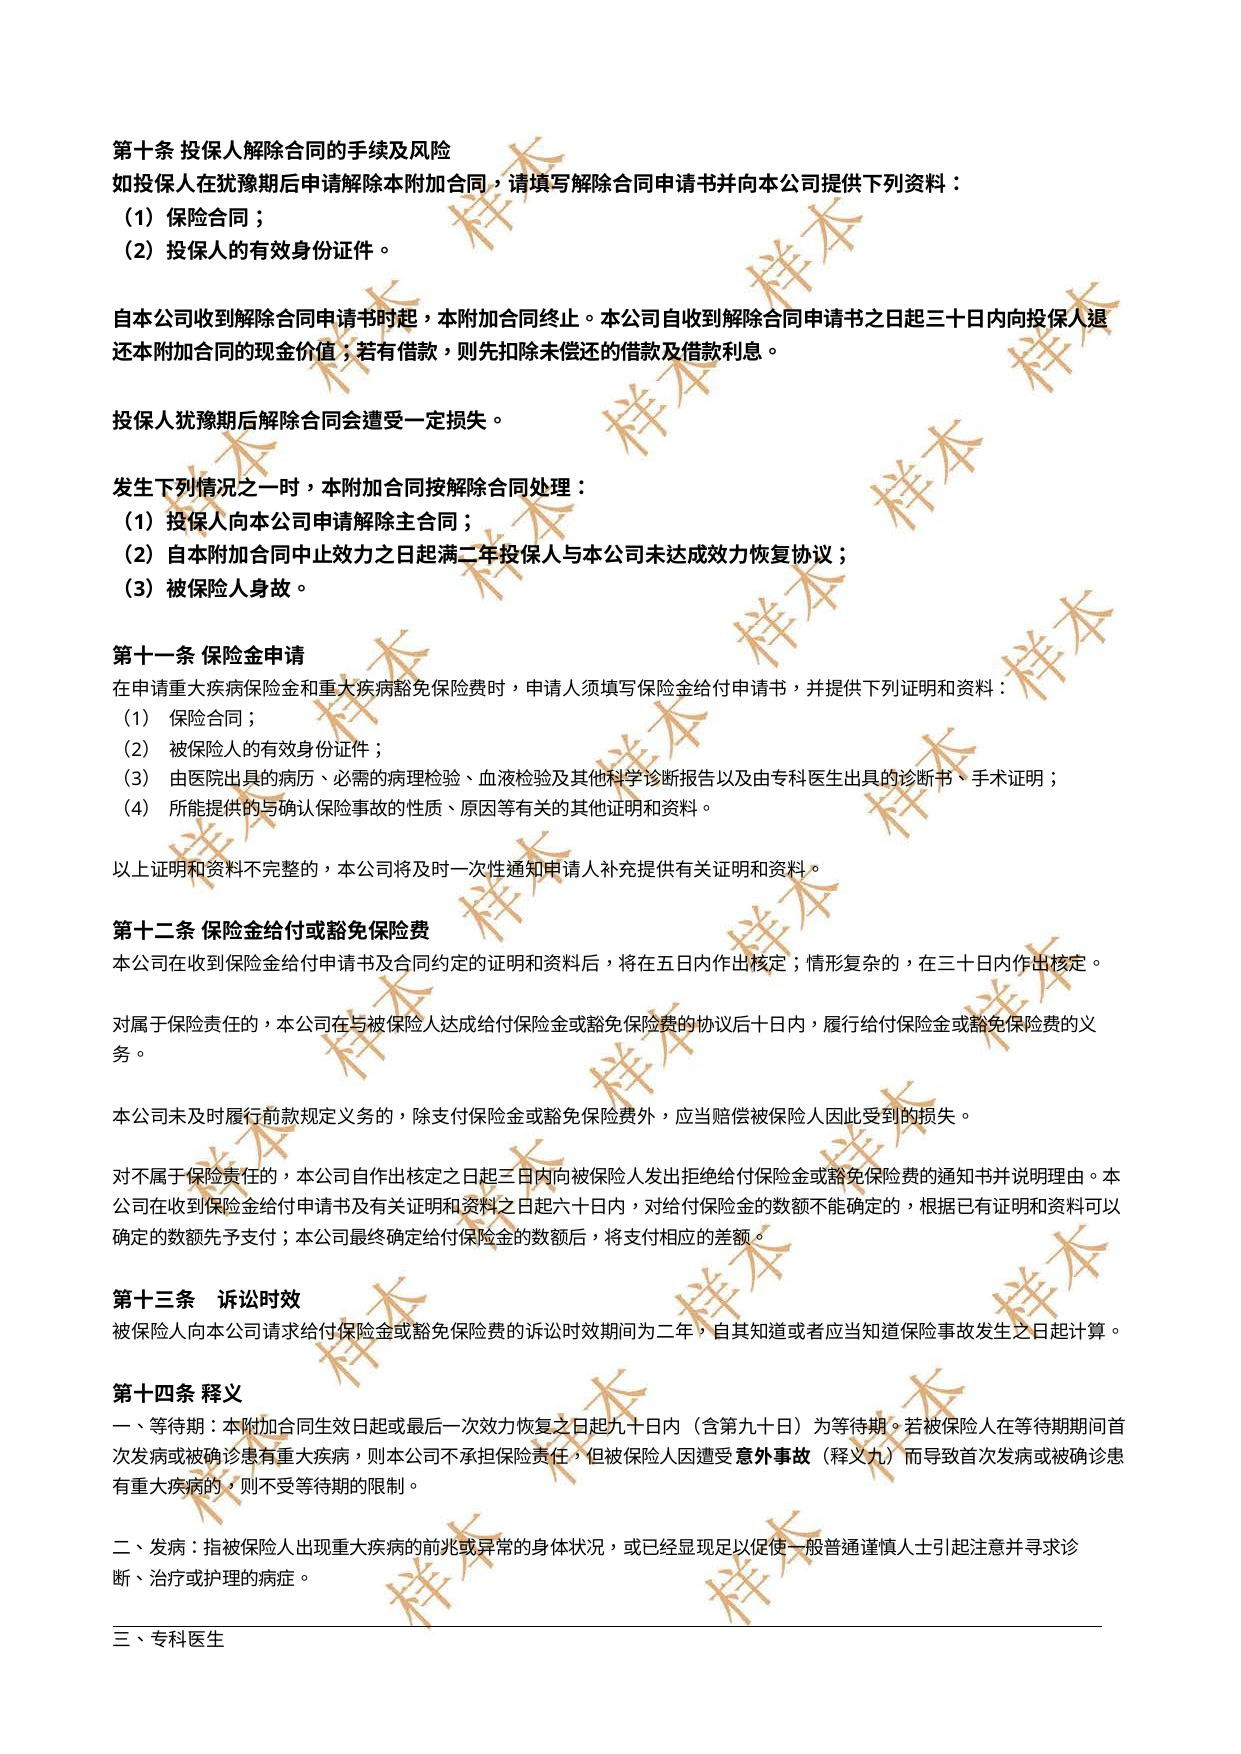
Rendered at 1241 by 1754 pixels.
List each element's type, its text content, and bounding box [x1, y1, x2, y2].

list 保险合同； [112, 705, 1138, 731]
text （2）自本附加合同中止效力之日起满二年投保人与本公司未达成效力恢复协议； [112, 540, 1138, 568]
text 对不属于保险责任的，本公司自作出核定之日起三日内向被保险人发出拒绝给付保险金或豁免保险费的通知书并说明理由。本公司在收到保险金给付申请书及有关证明和资料之日起六十日内，对给付保险金的数额不能确定的，根据已有证明和资料可以确定的数额先予支付；本公司最终确定给付保险金的数额后，将支付相应的差额。 [112, 1164, 1125, 1249]
text 本公司在收到保险金给付申请书及合同约定的证明和资料后，将在五日内作出核定；情形复杂的，在三十日内作出核定。 [112, 951, 1138, 976]
subtitle 第十三条 诉讼时效 [112, 1285, 1138, 1314]
text 自本公司收到解除合同申请书时起，本附加合同终止。本公司自收到解除合同申请书之日起三十日内向投保人退还本附加合同的现金价值；若有借款，则先扣除未偿还的借款及借款利息。 [112, 304, 1117, 366]
text 第十一条 保险金申请 [112, 641, 1138, 670]
text 在申请重大疾病保险金和重大疾病豁免保险费时，申请人须填写保险金给付申请书，并提供下列证明和资料： [112, 675, 1138, 701]
text 三、专科医生 [112, 1627, 1138, 1652]
text 投保人犹豫期后解除合同会遭受一定损失。 [112, 406, 1138, 434]
text 如投保人在犹豫期后申请解除本附加合同，请填写解除合同申请书并向本公司提供下列资料： [112, 169, 1138, 198]
text 本公司未及时履行前款规定义务的，除支付保险金或豁免保险费外，应当赔偿被保险人因此受到的损失。 [112, 1103, 1138, 1128]
subtitle 第十四条 释义 [112, 1379, 1138, 1407]
text 第十条 投保人解除合同的手续及风险 [112, 136, 1138, 164]
text （2）投保人的有效身份证件。 [112, 237, 1138, 265]
text 以上证明和资料不完整的，本公司将及时一次性通知申请人补充提供有关证明和资料。 [112, 856, 1138, 882]
text （1）投保人向本公司申请解除主合同； [112, 507, 1138, 535]
text 二、发病：指被保险人出现重大疾病的前兆或异常的身体状况，或已经显现足以促使一般普通谨慎人士引起注意并寻求诊断、治疗或护理的病症。 [112, 1534, 1107, 1591]
text 发生下列情况之一时，本附加合同按解除合同处理： [112, 473, 1138, 502]
text （1）保险合同； [112, 203, 1138, 231]
subtitle 第十二条 保险金给付或豁免保险费 [112, 917, 1138, 945]
list 被保险人的有效身份证件； [112, 736, 1138, 761]
picture [0, 0, 1241, 1736]
list 所能提供的与确认保险事故的性质、原因等有关的其他证明和资料。 [112, 796, 1138, 821]
text （3）被保险人身故。 [112, 574, 1138, 602]
text 被保险人向本公司请求给付保险金或豁免保险费的诉讼时效期间为二年，自其知道或者应当知道保险事故发生之日起计算。 [112, 1319, 1138, 1344]
text 对属于保险责任的，本公司在与被保险人达成给付保险金或豁免保险费的协议后十日内，履行给付保险金或豁免保险费的义务。 [112, 1011, 1125, 1067]
list 由医院出具的病历、必需的病理检验、血液检验及其他科学诊断报告以及由专科医生出具的诊断书、手术证明； [112, 766, 1138, 791]
text 一、等待期：本附加合同生效日起或最后一次效力恢复之日起九十日内（含第九十日）为等待期。若被保险人在等待期期间首次发病或被确诊患有重大疾病，则本公司不承担保险责任，但被保险人因遭受意外事故（释义九）而导致首次发病或被确诊患有重大疾病的，则不受等待期的限制。 [112, 1413, 1126, 1499]
